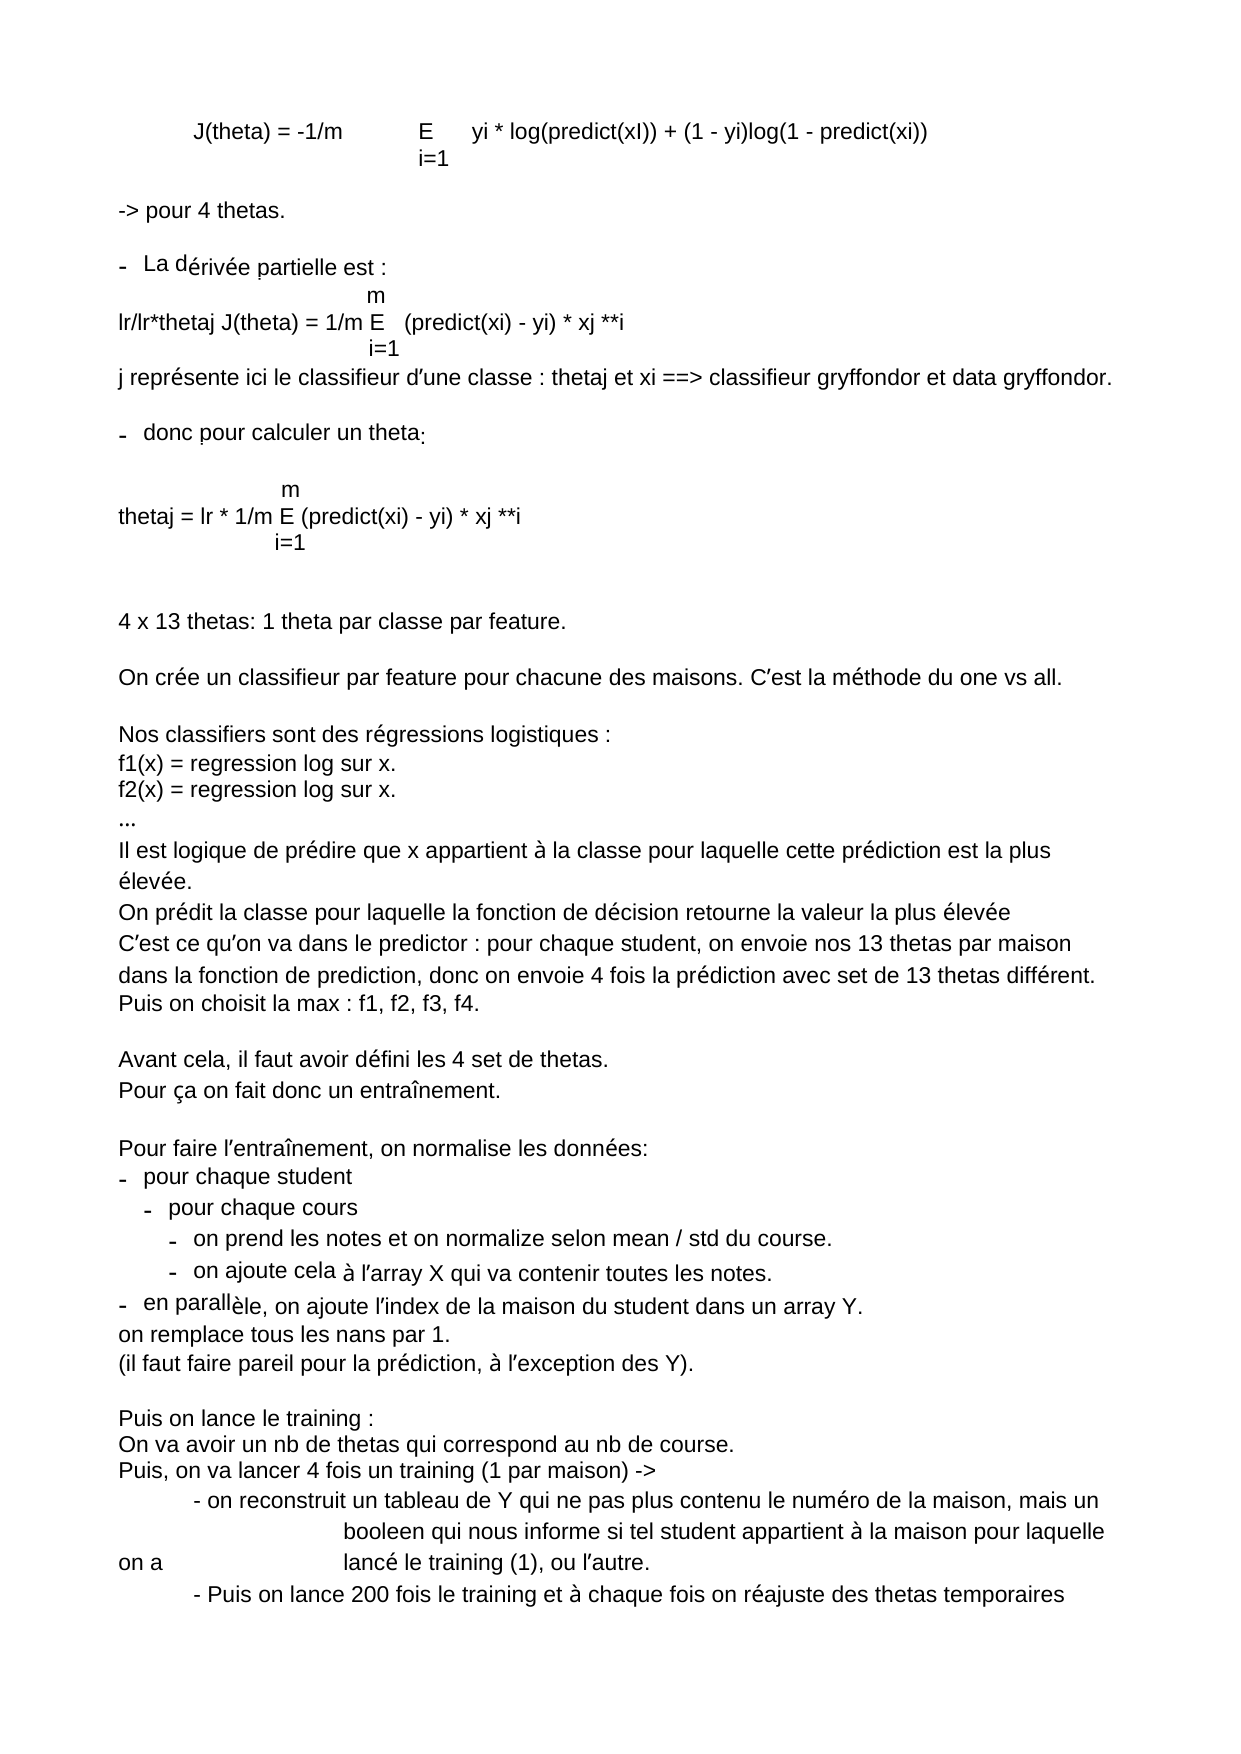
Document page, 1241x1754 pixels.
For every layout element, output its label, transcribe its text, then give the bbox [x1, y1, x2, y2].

text m [118, 282, 1122, 308]
text Avant cela, il faut avoir défini les 4 set de thetas. [118, 1043, 1122, 1074]
text Puis on choisit la max : f1, f2, f3, f4. [118, 990, 1122, 1016]
list pour chaque cours [143, 1194, 1122, 1225]
text lr/lr*thetaj J(theta) = 1/m E (predict(xi) - yi) * xj **i [118, 308, 1122, 335]
text Nos classifiers sont des régressions logistiques : [118, 718, 1122, 750]
text On va avoir un nb de thetas qui correspond au nb de course. [118, 1431, 1122, 1457]
text m [118, 476, 1122, 503]
list pour chaque student [118, 1163, 1122, 1194]
list on ajoute cela à l’array X qui va contenir toutes les notes. [168, 1256, 1122, 1289]
list donc pour calculer un theta: [118, 419, 1122, 450]
text J(theta) = -1/m E yi * log(predict(xI)) + (1 - yi)log(1 - predict(xi)) [118, 118, 1122, 144]
text f1(x) = regression log sur x. [118, 750, 1122, 776]
text f2(x) = regression log sur x. [118, 776, 1122, 802]
text i=1 [118, 335, 1122, 361]
text Puis on lance le training : [118, 1405, 1122, 1431]
text Puis, on va lancer 4 fois un training (1 par maison) -> [118, 1457, 1122, 1484]
text i=1 [118, 529, 1122, 555]
list en parallèle, on ajoute l’index de la maison du student dans un array Y. [118, 1289, 1122, 1321]
text i=1 [118, 144, 1122, 171]
text - on reconstruit un tableau de Y qui ne pas plus contenu le numéro de la maison, mais un booleen qui nous informe si tel student appartient à la maison pour laquelle on a lancé le training (1), ou l’autre. - Puis on lance 200 fois le training et à chaque fois on réajuste des thetas temporaires [118, 1484, 1122, 1609]
text 4 x 13 thetas: 1 theta par classe par feature. [118, 608, 1122, 634]
text thetaj = lr * 1/m E (predict(xi) - yi) * xj **i [118, 503, 1122, 529]
text j représente ici le classifieur d’une classe : thetaj et xi ==> classifieur gryffondor et data gryffondor. [118, 361, 1122, 392]
text On crée un classifieur par feature pour chacune des maisons. C’est la méthode du one vs all. [118, 661, 1122, 692]
text C’est ce qu’on va dans le predictor : pour chaque student, on envoie nos 13 thetas par maison dans la fonction de prediction, donc on envoie 4 fois la prédiction avec set de 13 thetas différent. [118, 927, 1122, 990]
text Pour ça on fait donc un entraînement. [118, 1074, 1122, 1131]
text (il faut faire pareil pour la prédiction, à l’exception des Y). [118, 1347, 1122, 1378]
text Il est logique de prédire que x appartient à la classe pour laquelle cette prédiction est la plus élevée. [118, 834, 1122, 896]
text … [118, 802, 1122, 834]
list La dérivée partielle est : [118, 250, 1122, 282]
list on prend les notes et on normalize selon mean / std du course. [168, 1225, 1122, 1256]
text -> pour 4 thetas. [118, 197, 1122, 223]
text Pour faire l’entraînement, on normalise les données: [118, 1131, 1122, 1163]
text on remplace tous les nans par 1. [118, 1321, 1122, 1347]
text On prédit la classe pour laquelle la fonction de décision retourne la valeur la plus élevée [118, 896, 1122, 927]
